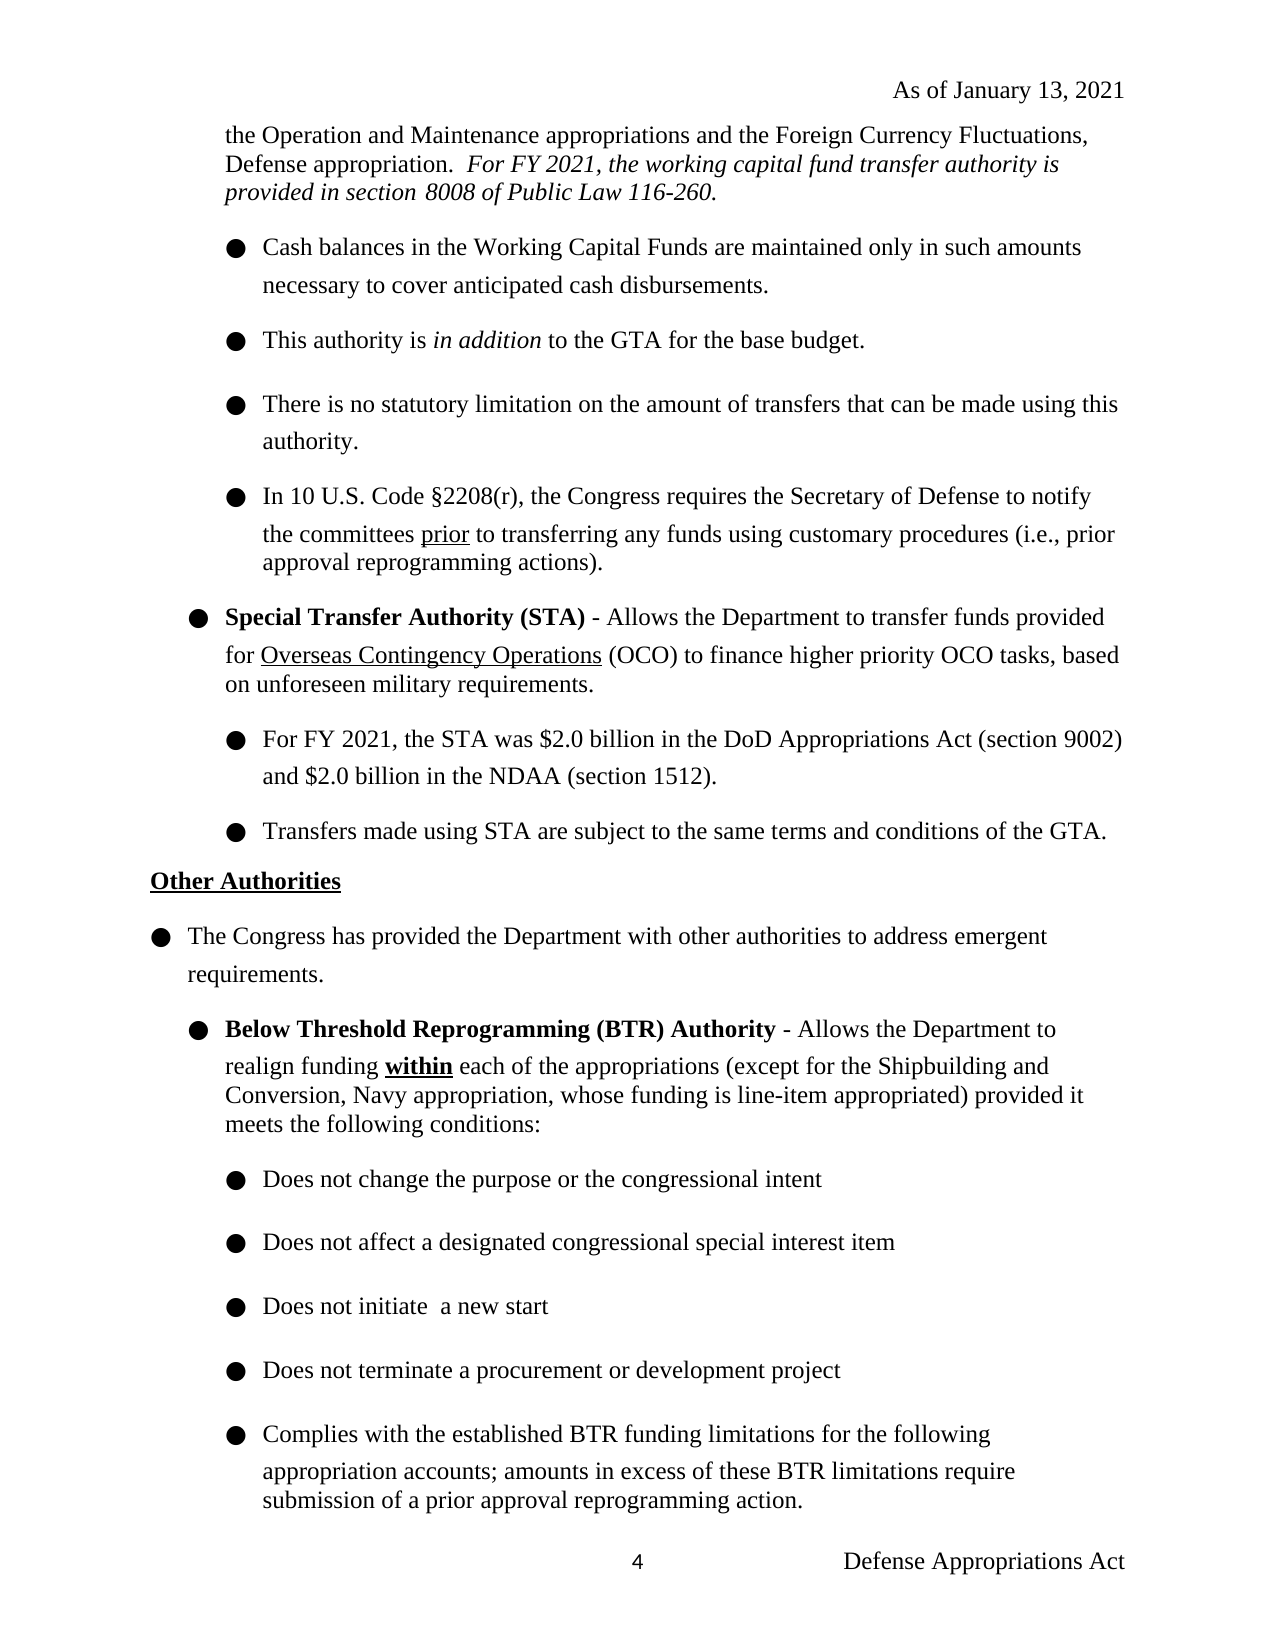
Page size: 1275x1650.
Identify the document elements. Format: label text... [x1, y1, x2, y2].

list There is no statutory limitation on the amount of transfers that can be made using this authority. [225, 375, 1125, 455]
list This authority is in addition to the GTA for the base budget. [225, 311, 1125, 362]
list Below Threshold Reprogramming (BTR) Authority - Allows the Department to realign funding within each of the appropriations (except for the Shipbuilding and Conversion, Navy appropriation, whose funding is line-item appropriated) provided it meets the following conditions: [187, 1000, 1125, 1137]
list Does not initiate a new start [225, 1277, 1125, 1329]
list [187, 120, 1125, 206]
text Other Authorities [150, 866, 1125, 895]
list Does not terminate a procurement or development project [225, 1341, 1125, 1392]
list Transfers made using STA are subject to the same terms and conditions of the GTA. [225, 802, 1172, 854]
list The Congress has provided the Department with other authorities to address emergent requirements. [150, 907, 1153, 987]
list Special Transfer Authority (STA) - Allows the Department to transfer funds provided for Overseas Contingency Operations (OCO) to finance higher priority OCO tasks, based on unforeseen military requirements. [187, 589, 1125, 697]
list For FY 2021, the STA was $2.0 billion in the DoD Appropriations Act (section 9002) and $2.0 billion in the NDAA (section 1512). [225, 710, 1125, 790]
list Complies with the established BTR funding limitations for the following appropriation accounts; amounts in excess of these BTR limitations require submission of a prior approval reprogramming action. [225, 1405, 1125, 1514]
list In 10 U.S. Code §2208(r), the Congress requires the Secretary of Defense to notify the committees prior to transferring any funds using customary procedures (i.e., prior approval reprogramming actions). [225, 467, 1125, 576]
list Does not change the purpose or the congressional intent [225, 1150, 1125, 1201]
list Does not affect a designated congressional special interest item [225, 1214, 1125, 1265]
list Cash balances in the Working Capital Funds are maintained only in such amounts necessary to cover anticipated cash disbursements. [225, 219, 1125, 299]
